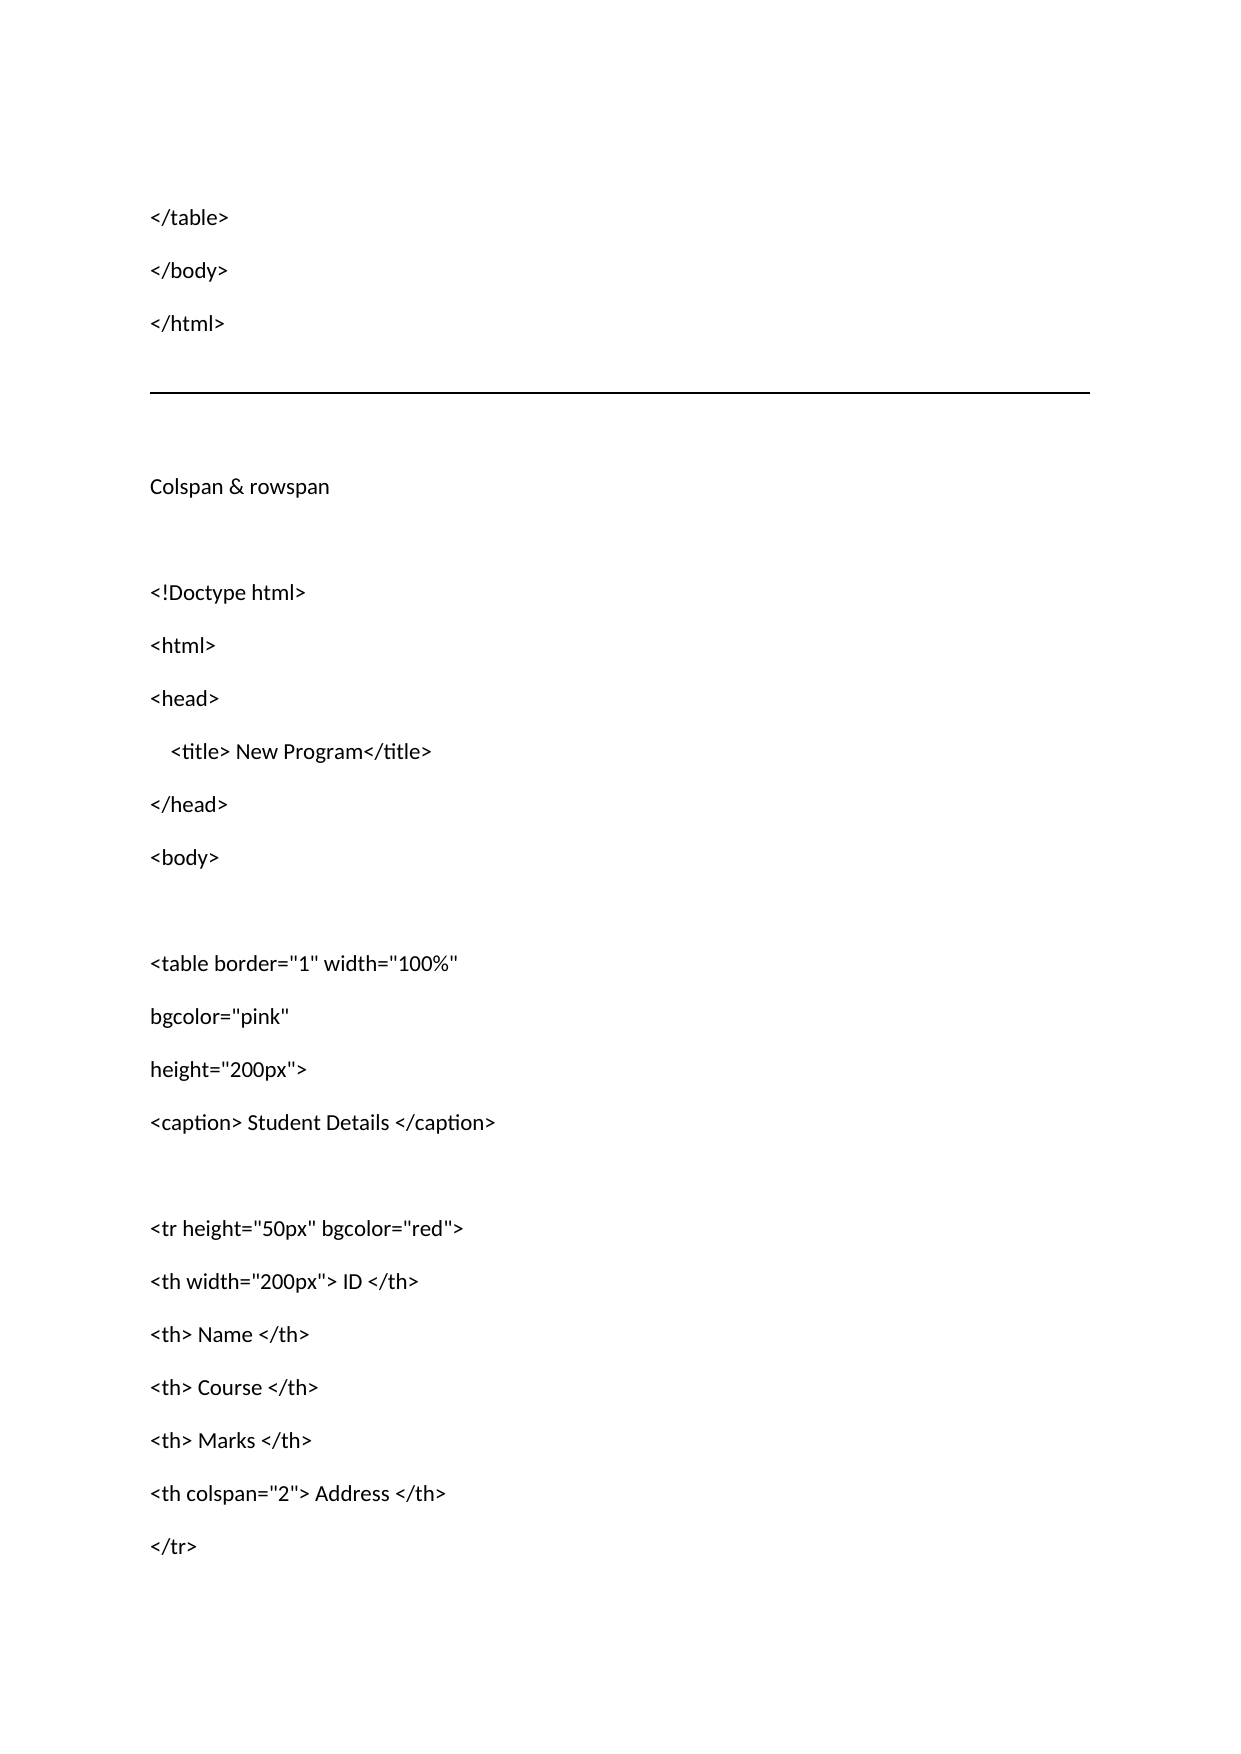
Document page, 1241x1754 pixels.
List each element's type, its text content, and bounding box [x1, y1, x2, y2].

text </html> [150, 309, 1090, 337]
text <body> [150, 843, 1090, 871]
text </body> [150, 256, 1090, 284]
text <title> New Program</title> [150, 737, 1090, 765]
text </tr> [150, 1532, 1090, 1560]
text <html> [150, 631, 1090, 659]
text <th> Course </th> [150, 1373, 1090, 1401]
text <caption> Student Details </caption> [150, 1108, 1090, 1136]
text </table> [150, 203, 1090, 231]
text height="200px"> [150, 1055, 1090, 1083]
text <!Doctype html> [150, 578, 1090, 606]
text Colspan & rowspan [150, 472, 1090, 500]
text <th width="200px"> ID </th> [150, 1267, 1090, 1295]
text <table border="1" width="100%" [150, 949, 1090, 977]
text <th> Marks </th> [150, 1426, 1090, 1454]
text bgcolor="pink" [150, 1002, 1090, 1030]
text <tr height="50px" bgcolor="red"> [150, 1214, 1090, 1242]
text <th> Name </th> [150, 1320, 1090, 1348]
text <th colspan="2"> Address </th> [150, 1479, 1090, 1507]
text </head> [150, 790, 1090, 818]
text <head> [150, 684, 1090, 712]
